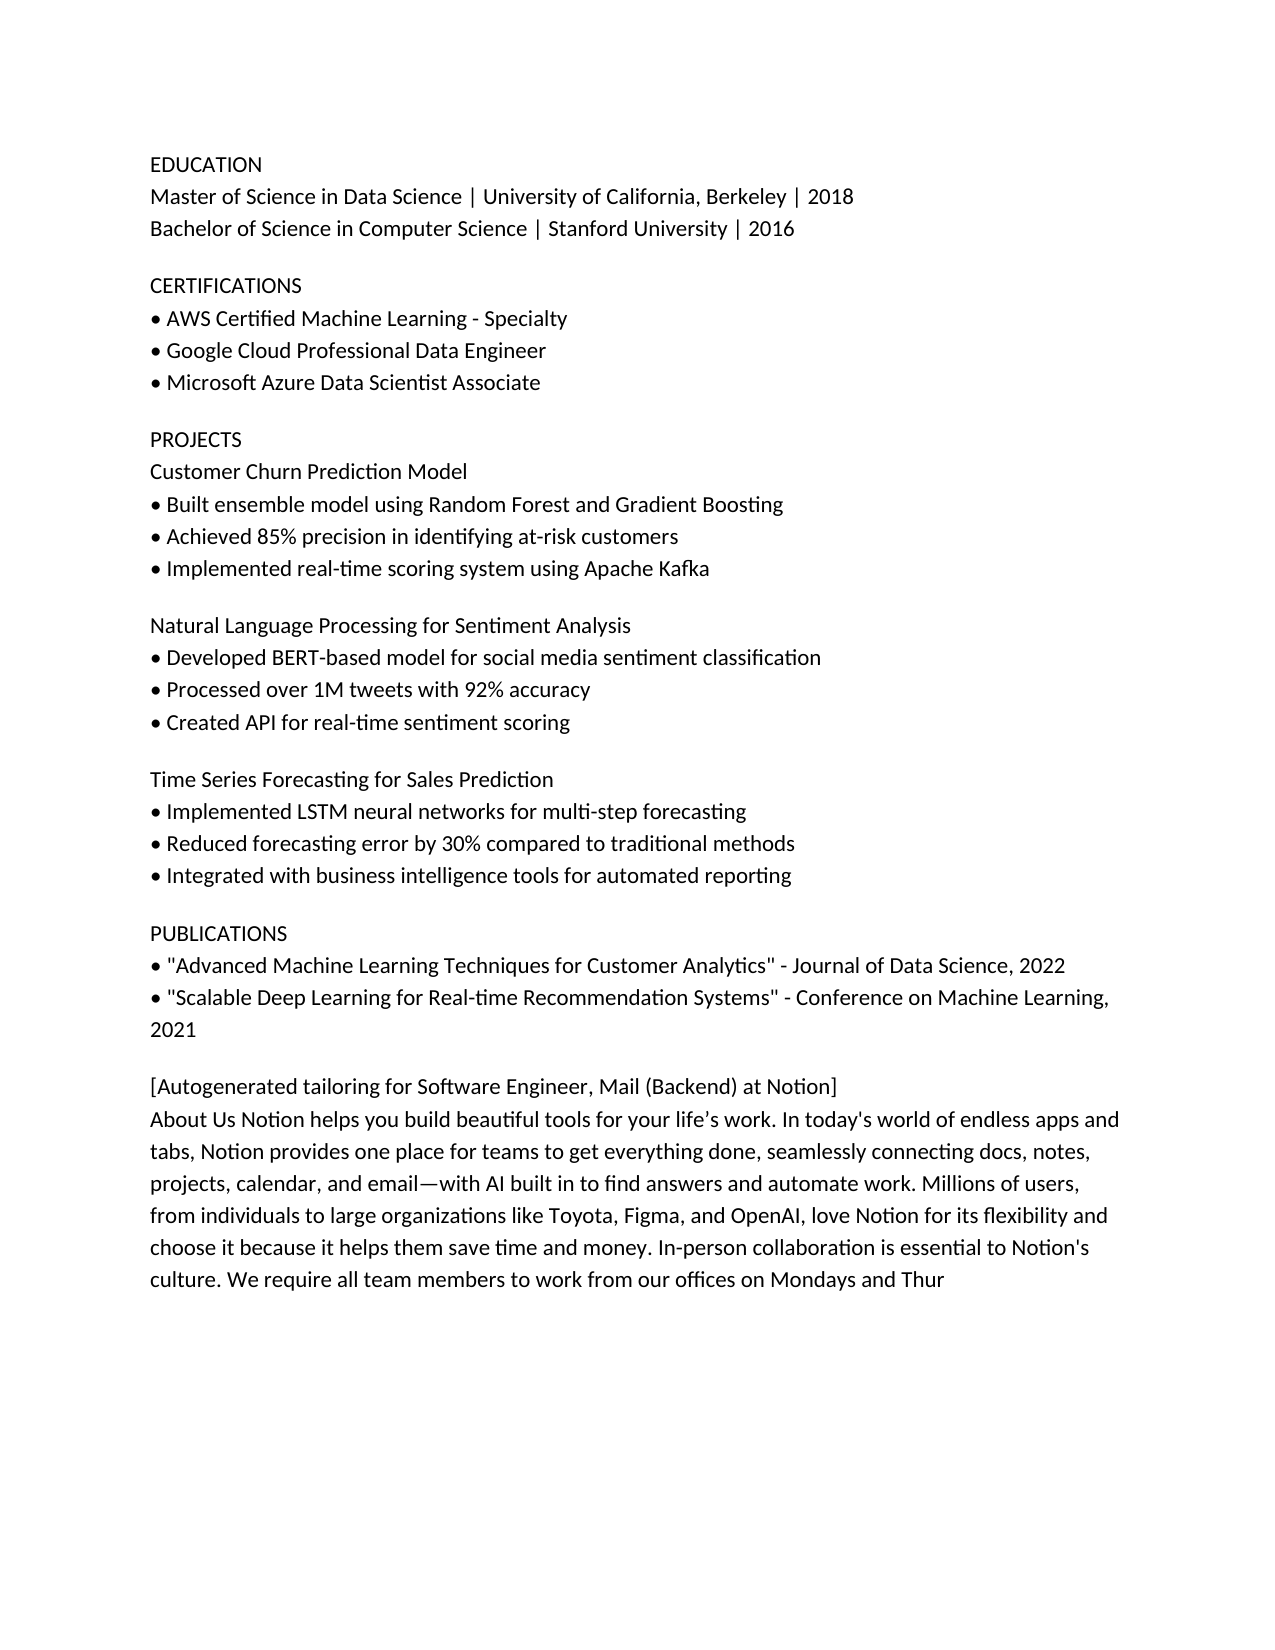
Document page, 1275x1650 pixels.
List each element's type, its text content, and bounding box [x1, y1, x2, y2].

text Time Series Forecasting for Sales Prediction • Implemented LSTM neural networks for multi-step forecasting • Reduced forecasting error by 30% compared to traditional methods • Integrated with business intelligence tools for automated reporting [150, 765, 1125, 889]
text PUBLICATIONS • "Advanced Machine Learning Techniques for Customer Analytics" - Journal of Data Science, 2022 • "Scalable Deep Learning for Real-time Recommendation Systems" - Conference on Machine Learning, 2021 [150, 919, 1125, 1043]
text Natural Language Processing for Sentiment Analysis • Developed BERT-based model for social media sentiment classification • Processed over 1M tweets with 92% accuracy • Created API for real-time sentiment scoring [150, 611, 1125, 736]
text [Autogenerated tailoring for Software Engineer, Mail (Backend) at Notion] About Us Notion helps you build beautiful tools for your life’s work. In today's world of endless apps and tabs, Notion provides one place for teams to get everything done, seamlessly connecting docs, notes, projects, calendar, and email—with AI built in to find answers and automate work. Millions of users, from individuals to large organizations like Toyota, Figma, and OpenAI, love Notion for its flexibility and choose it because it helps them save time and money. In-person collaboration is essential to Notion's culture. We require all team members to work from our offices on Mondays and Thur [150, 1072, 1125, 1294]
text CERTIFICATIONS • AWS Certified Machine Learning - Specialty • Google Cloud Professional Data Engineer • Microsoft Azure Data Scientist Associate [150, 272, 1125, 396]
text PROJECTS Customer Churn Prediction Model • Built ensemble model using Random Forest and Gradient Boosting • Achieved 85% precision in identifying at-risk customers • Implemented real-time scoring system using Apache Kafka [150, 425, 1125, 582]
text EDUCATION Master of Science in Data Science | University of California, Berkeley | 2018 Bachelor of Science in Computer Science | Stanford University | 2016 [150, 150, 1125, 242]
